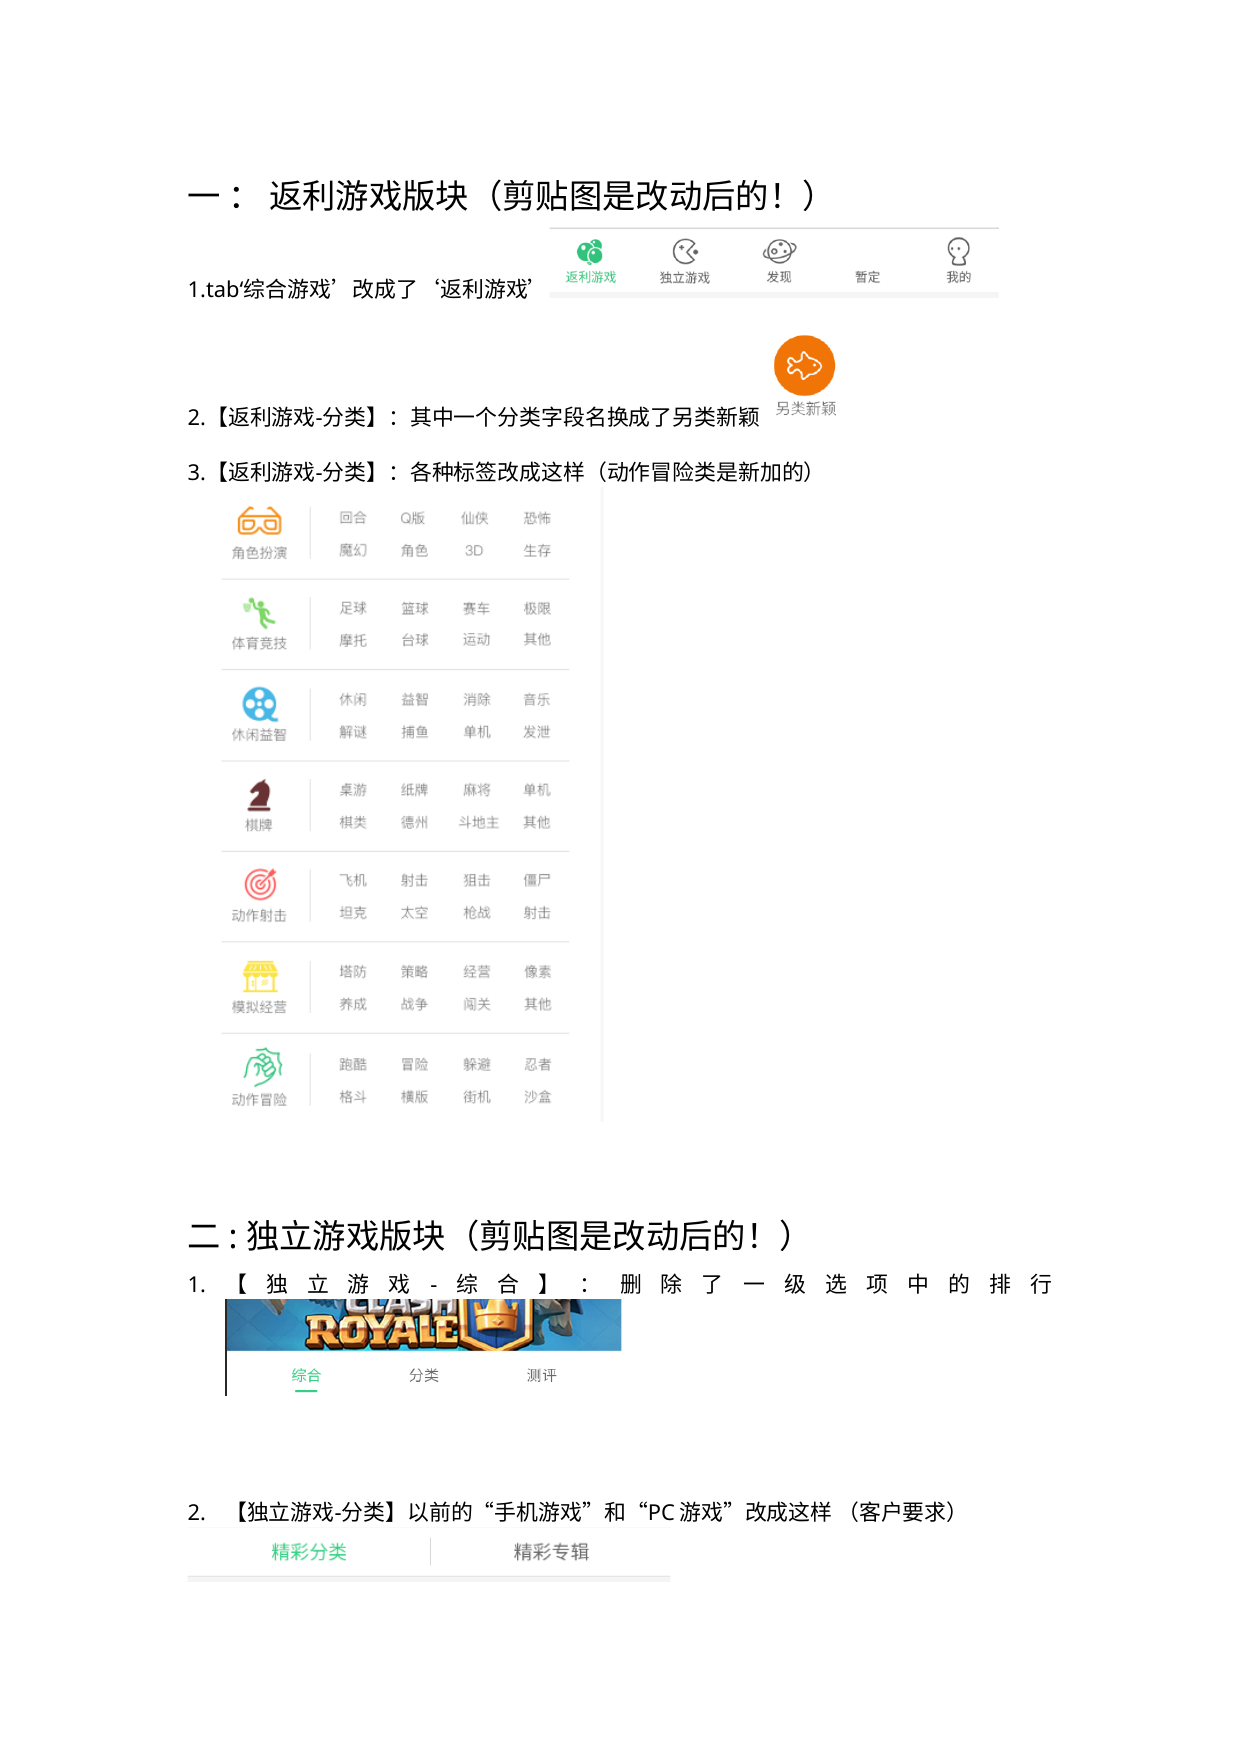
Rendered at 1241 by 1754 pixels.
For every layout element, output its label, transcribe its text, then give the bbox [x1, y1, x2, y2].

text 2.【返利游戏-分类】：其中一个分类字段名换成了另类新颖 [187, 324, 1053, 454]
list 【独立游戏-分类】以前的“手机游戏”和“PC游戏”改成这样 （客户要求） [187, 1494, 1053, 1527]
picture [187, 1527, 671, 1582]
picture [549, 227, 999, 298]
text 3.【返利游戏-分类】：各种标签改成这样（动作冒险类是新加的） [187, 454, 1053, 487]
text 二 : 独立游戏版块（剪贴图是改动后的！） [187, 1202, 1053, 1267]
picture [187, 487, 604, 1122]
picture [225, 1299, 622, 1396]
picture [760, 324, 852, 425]
text 一 ： 返利游戏版块（剪贴图是改动后的！） [187, 162, 1053, 227]
